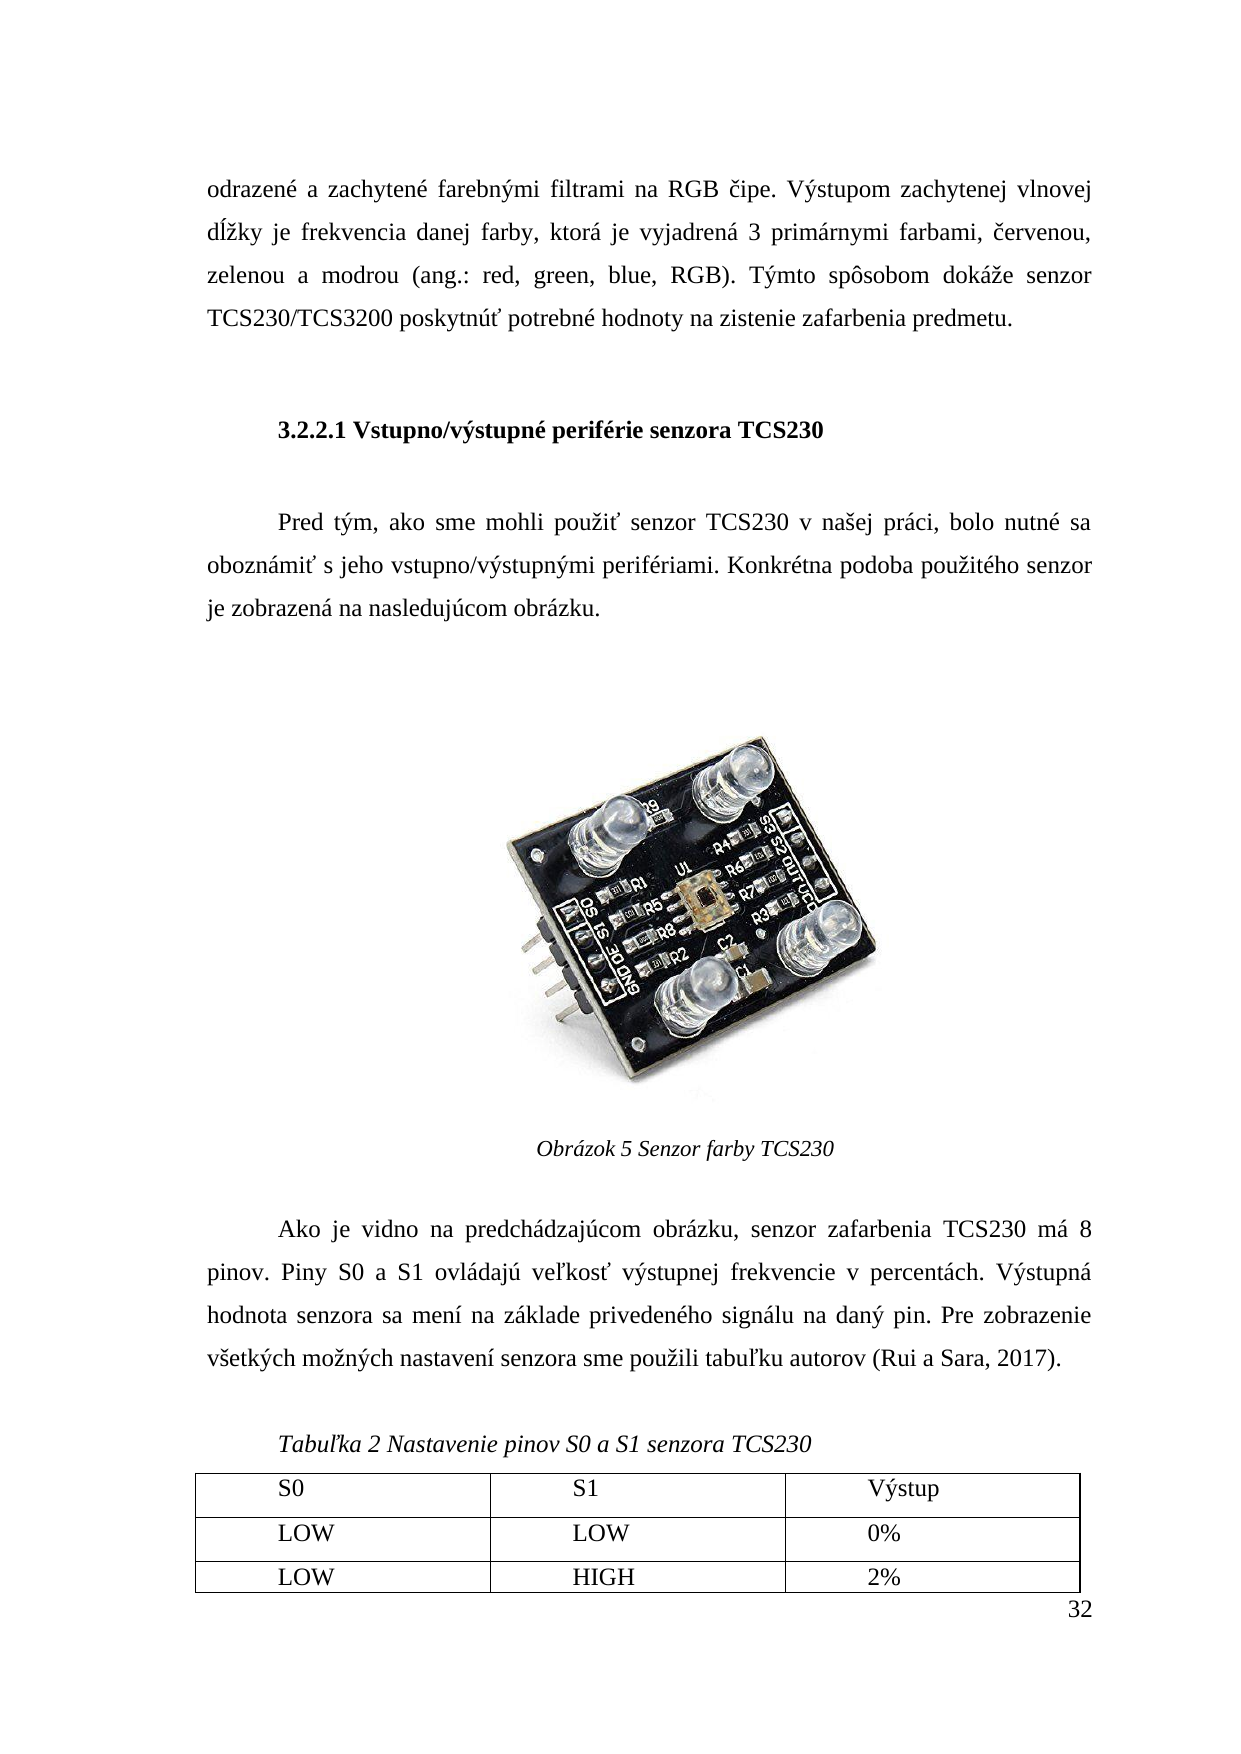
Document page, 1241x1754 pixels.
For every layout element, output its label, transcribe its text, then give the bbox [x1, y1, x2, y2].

table_cell 2% [786, 1562, 1079, 1592]
table_cell LOW [196, 1562, 490, 1592]
table_cell HIGH [491, 1562, 785, 1592]
text Tabuľka 2 Nastavenie pinov S0 a S1 senzora TCS230 [207, 1429, 1092, 1458]
subtitle 3.2.2.1 Vstupno/výstupné periférie senzora TCS230 [207, 415, 1092, 443]
table_cell LOW [491, 1518, 785, 1561]
text Obrázok 5 Senzor farby TCS230 [207, 1135, 1092, 1161]
table_cell 0% [786, 1518, 1079, 1561]
table_header S1 [491, 1474, 785, 1517]
table_header Výstup [786, 1474, 1079, 1517]
text Ako je vidno na predchádzajúcom obrázku, senzor zafarbenia TCS230 má 8 pinov. Piny S0 a S1 ovládajú veľkosť výstupnej frekvencie v percentách. Výstupná hodnota senzora sa mení na základe privedeného signálu na daný pin. Pre zobrazenie všetkých možných nastavení senzora sme použili tabuľku autorov (Rui a Sara, 2017). [207, 1214, 1092, 1372]
text Pred tým, ako sme mohli použiť senzor TCS230 v našej práci, bolo nutné sa oboznámiť s jeho vstupno/výstupnými perifériami. Konkrétna podoba použitého senzor je zobrazená na nasledujúcom obrázku. [207, 507, 1092, 622]
table_cell LOW [196, 1518, 490, 1561]
table_header S0 [196, 1474, 490, 1517]
